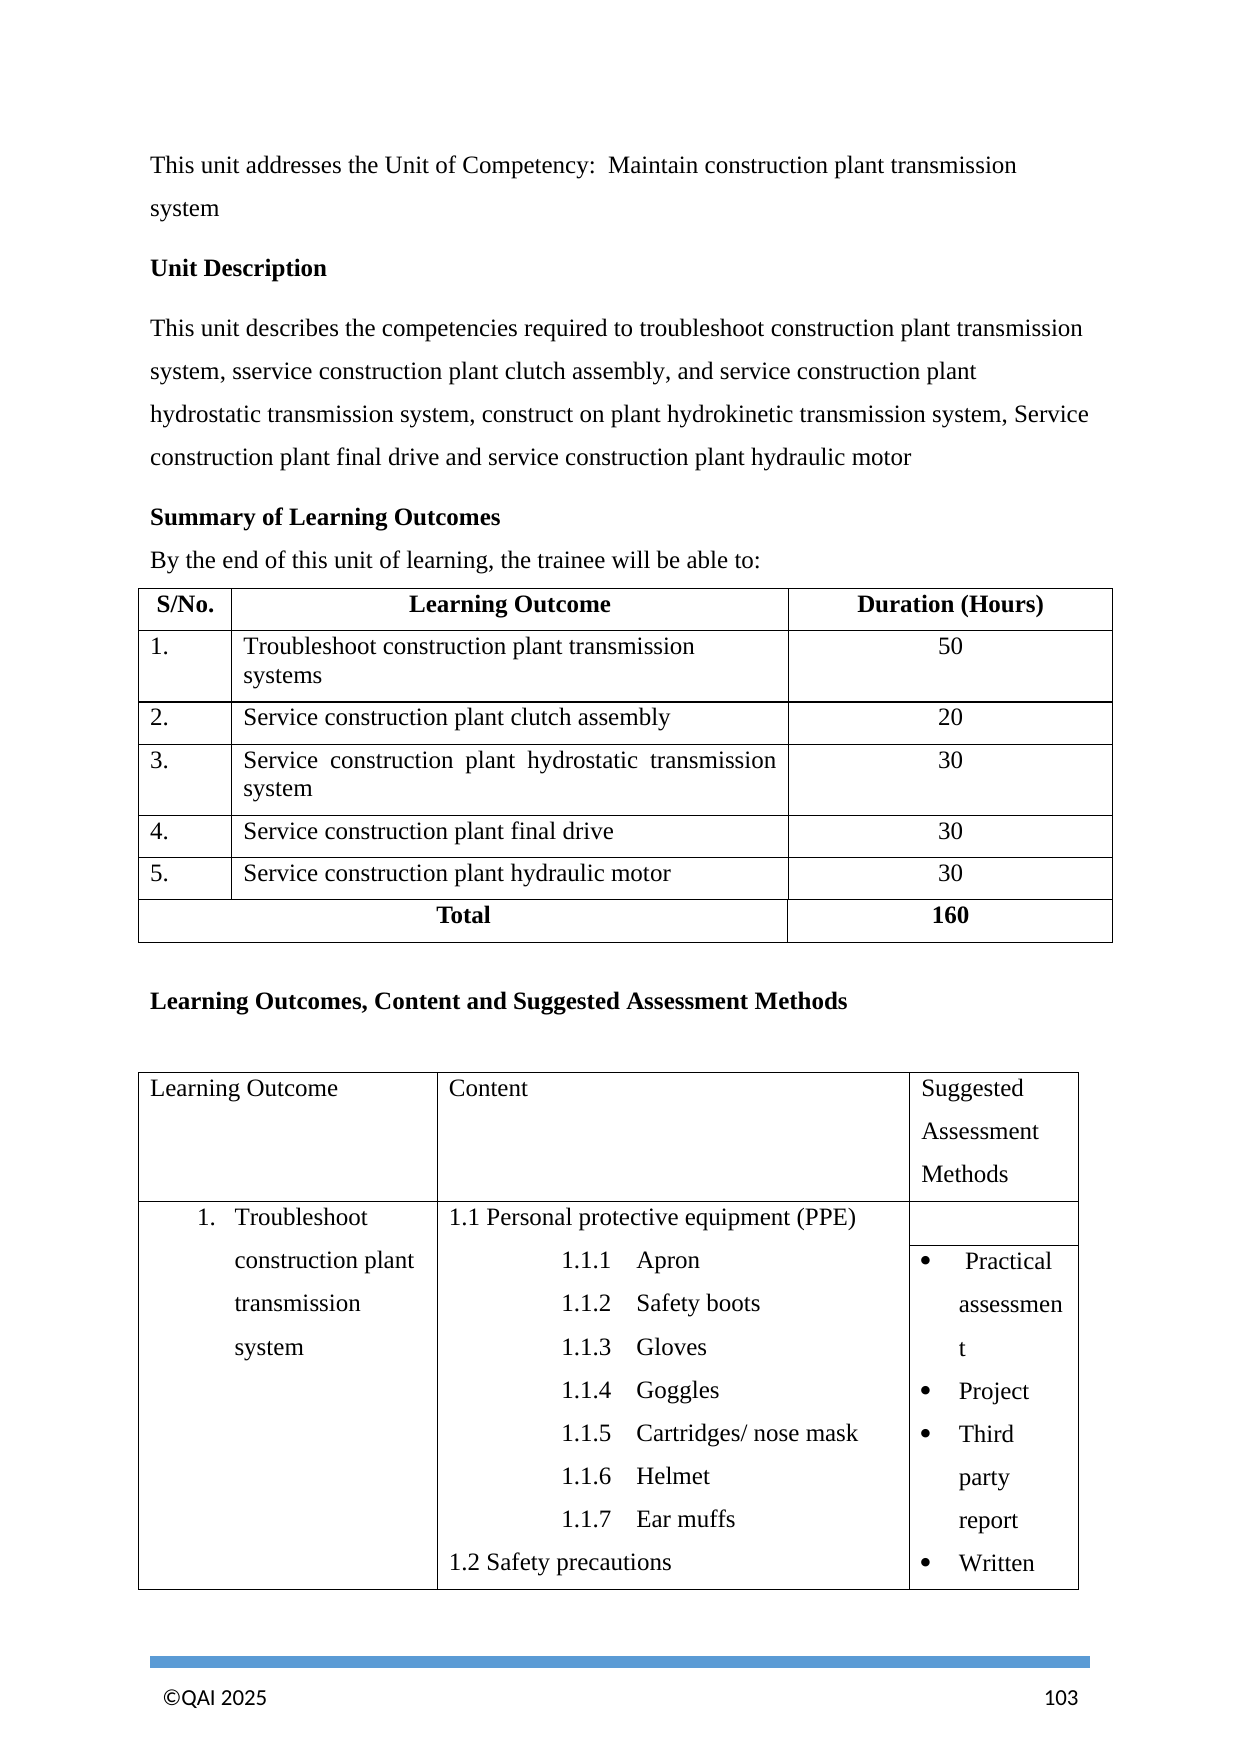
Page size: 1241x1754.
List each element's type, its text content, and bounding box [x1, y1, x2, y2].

table_cell Service construction plant clutch assembly [232, 703, 788, 744]
table_cell 30 [789, 816, 1112, 857]
text Unit Description [150, 253, 1090, 282]
table_cell 50 [789, 631, 1112, 701]
table_cell Troubleshoot construction plant transmission system [139, 1202, 437, 1589]
table_header Duration (Hours) [789, 589, 1112, 630]
table_header Content [438, 1073, 909, 1201]
text Learning Outcomes, Content and Suggested Assessment Methods [150, 986, 1090, 1014]
table_cell 160 [788, 900, 1112, 942]
table_cell [139, 703, 231, 744]
table_cell [139, 858, 231, 899]
table_cell Service construction plant hydrostatic transmission system [232, 745, 788, 815]
table_cell 30 [789, 745, 1112, 815]
table_cell Service construction plant hydraulic motor [232, 858, 788, 899]
table_header S/No. [139, 589, 231, 630]
table_header Learning Outcome [232, 589, 788, 630]
table_cell Troubleshoot construction plant transmission systems [232, 631, 788, 701]
table_cell [139, 631, 231, 701]
text This unit describes the competencies required to troubleshoot construction plant transmission system, sservice construction plant clutch assembly, and service construction plant hydrostatic transmission system, construct on plant hydrokinetic transmission system, Service construction plant final drive and service construction plant hydraulic motor [150, 313, 1090, 471]
table_cell [910, 1202, 1078, 1245]
table_cell Total [139, 900, 787, 942]
table_cell Service construction plant final drive [232, 816, 788, 857]
table_cell [139, 745, 231, 815]
table_cell 20 [789, 703, 1112, 744]
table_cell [910, 1246, 1078, 1589]
table_header Suggested Assessment Methods [910, 1073, 1078, 1201]
table_header Learning Outcome [139, 1073, 437, 1201]
text This unit addresses the Unit of Competency: Maintain construction plant transmission system [150, 150, 1090, 222]
text Summary of Learning Outcomes [150, 502, 1090, 531]
table_cell Personal protective equipment (PPE) Apron Safety boots Gloves Goggles Cartridges/ nose mask Helmet Ear muffs Safety precautions Training Ventilation Machine isolation Machine stabilization Hazard identification Tool safety Chemical handling Communication Selecting Service Kits Hydraulic Filters Seals and O-Rings Gaskets: Hydraulic Fluid Check and Relief Valves Pump Rebuild Kits Selecting tools and equipment Pressure Gauges Flow Meters Leak Detection Tools Torque Wrenches Cleaning Kits Dial Indicators Service Laptop with Diagnostic Software Cleaning Kits Dismasting transmission components Gearbox Clutch assembly Drive shafts Torque converter Differential Transmission fluid Synchronizers Shift linkage Transmission housing Bearings Inspecting transmission system components Check for Leaks Inspect Hoses and Fittings Examine Seals and O-Rings Reservoir Inspection Diagnosing transmission system faults Leakages Cracks Worn parts Hard shifting Testing hydraulic transmission system Pressure test Flow testing Temperature testing Leak detection Component testing Hydraulic and control system testing System run down test Service documentation Job cards Checklists Files Logbooks Housekeeping Tool and equipment organization Work area cleanliness Safe handling and disposal of hazardous materials Inspection and maintenance of equipment Personal protective equipment management Air and ventilation maintenance Incident prevention and reporting [438, 1202, 909, 1589]
table_cell 30 [789, 858, 1112, 899]
text By the end of this unit of learning, the trainee will be able to: [150, 545, 1090, 574]
table_cell [139, 816, 231, 857]
